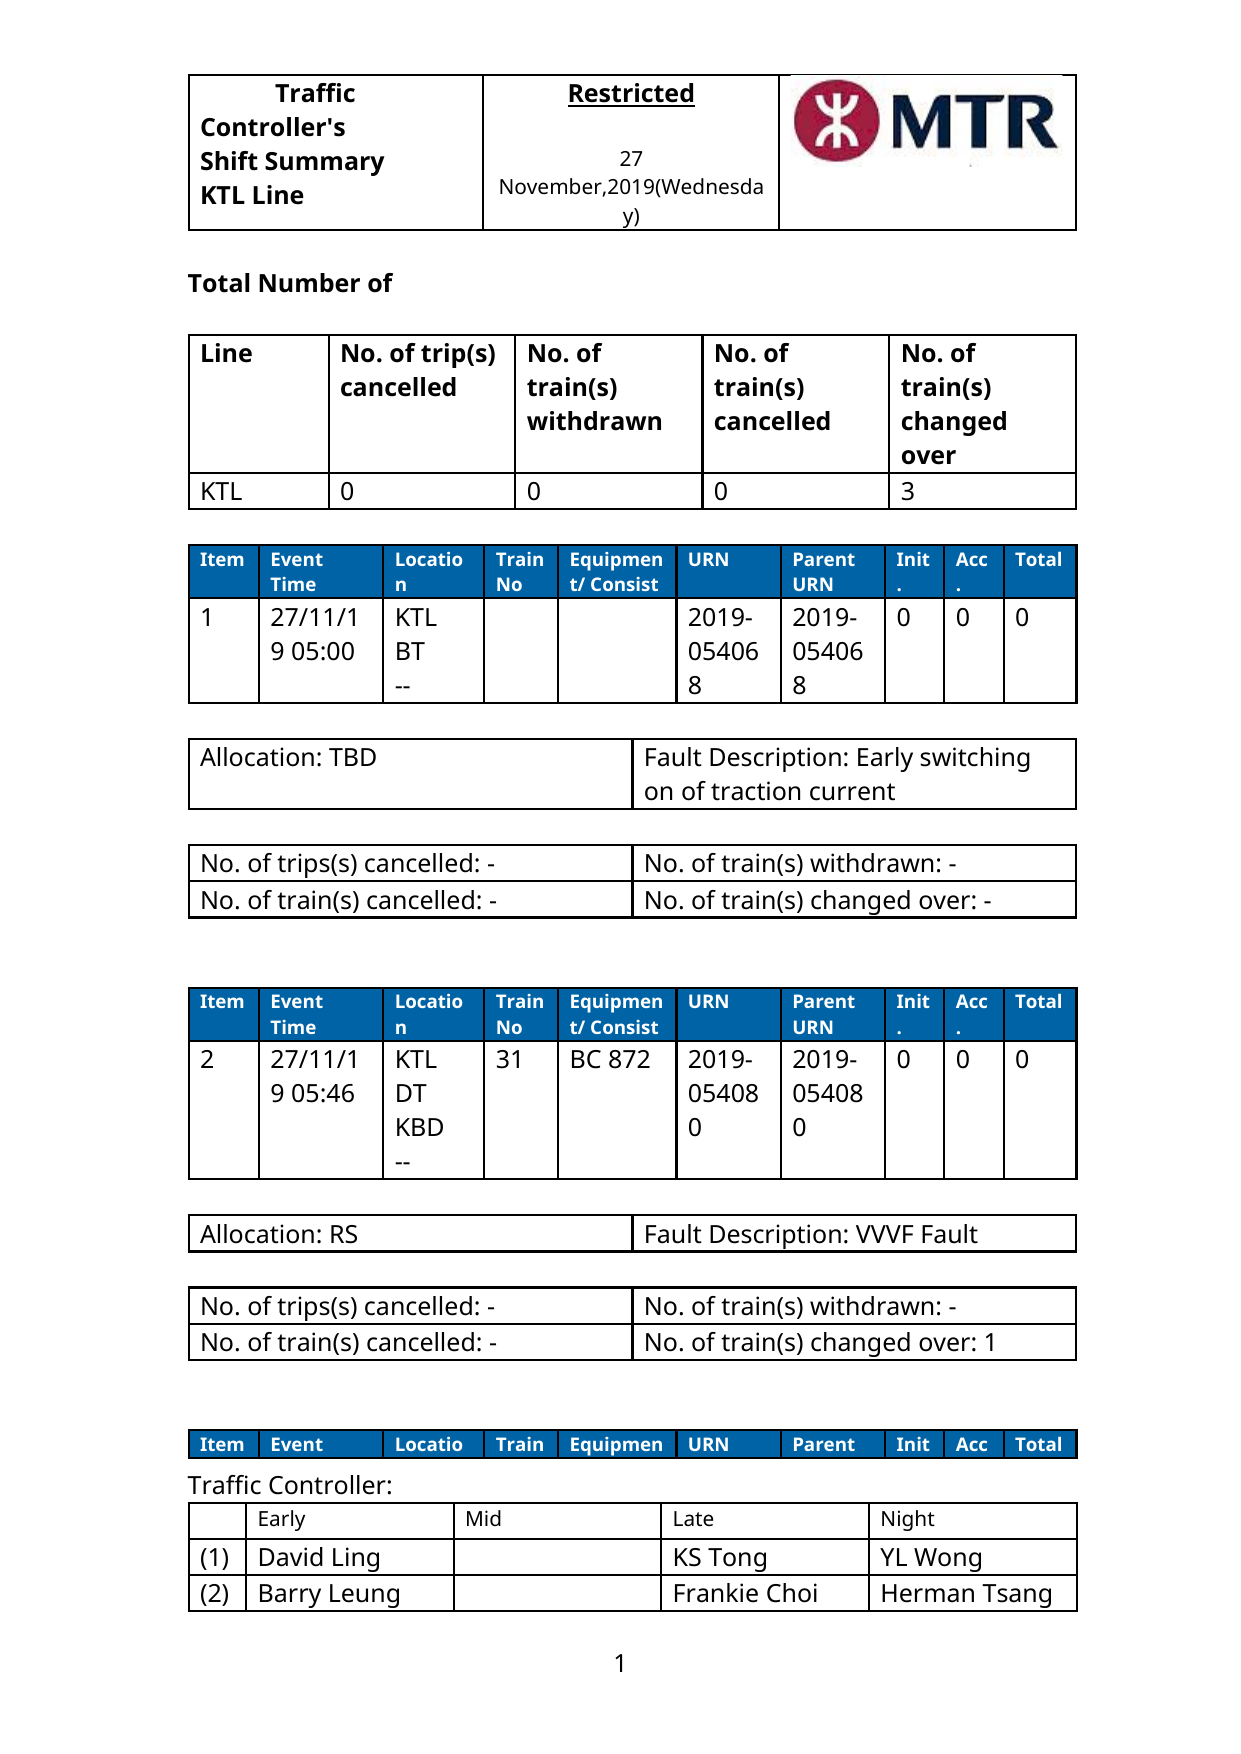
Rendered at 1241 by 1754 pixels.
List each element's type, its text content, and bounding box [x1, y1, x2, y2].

table_header No. of train(s) cancelled [704, 336, 888, 472]
table_cell 0 [330, 474, 514, 508]
table_header Train No [485, 546, 557, 597]
table_cell [559, 599, 675, 702]
table_cell 27/11/19 05:00 [260, 599, 382, 702]
table_header Line [190, 336, 328, 472]
table_header Item [190, 546, 258, 597]
table_cell KTL DT KBD -- [384, 1042, 483, 1178]
table_header Allocation: TBD [190, 740, 631, 808]
table_cell 0 [1005, 599, 1075, 702]
table_header URN [678, 989, 780, 1040]
table_cell 2019-054080 [678, 1042, 780, 1178]
table_cell No. of train(s) cancelled: - [190, 882, 631, 916]
table_cell 31 [485, 1042, 557, 1178]
table_header Total [1005, 989, 1075, 1040]
table_header Acc. [945, 989, 1003, 1040]
table_cell KTL [190, 474, 328, 508]
table_header No. of train(s) changed over [890, 336, 1075, 472]
table_header No. of trip(s) cancelled [330, 336, 514, 472]
table_cell No. of train(s) changed over: 1 [634, 1325, 1075, 1359]
table_cell [485, 599, 557, 702]
table_cell KTL BT -- [384, 599, 483, 702]
text Total Number of [187, 265, 1053, 299]
table_cell 0 [704, 474, 888, 508]
table_cell No. of train(s) cancelled: - [190, 1325, 631, 1359]
table_cell 27/11/19 05:46 [260, 1042, 382, 1178]
table_header Equipment/ Consist [559, 989, 675, 1040]
table_header Item [190, 1431, 258, 1457]
table_header No. of train(s) withdrawn [516, 336, 701, 472]
table_header Parent URN [782, 546, 884, 597]
table_cell BC 872 [559, 1042, 675, 1178]
table_header No. of train(s) withdrawn: - [634, 846, 1075, 880]
table_cell No. of train(s) changed over: - [634, 882, 1075, 916]
table_header Fault Description: VVVF Fault [634, 1216, 1075, 1250]
table_header URN [678, 1431, 780, 1457]
table_cell 0 [886, 1042, 943, 1178]
table_header Equipment/ Consist [559, 546, 675, 597]
table_header Location [384, 1431, 483, 1457]
table_header Fault Description: Early switching on of traction current [634, 740, 1075, 808]
table_header Parent URN [782, 989, 884, 1040]
table_cell 0 [945, 599, 1003, 702]
table_header Location [384, 546, 483, 597]
table_cell 0 [516, 474, 701, 508]
table_header No. of trips(s) cancelled: - [190, 1289, 631, 1323]
table_header Item [190, 989, 258, 1040]
table_cell 2019-054080 [782, 1042, 884, 1178]
table_header Acc. [945, 1431, 1003, 1457]
table_header No. of trips(s) cancelled: - [190, 846, 631, 880]
table_cell 2019-054068 [782, 599, 884, 702]
table_header Acc. [945, 546, 1003, 597]
table_header Train No [485, 989, 557, 1040]
table_cell 1 [190, 599, 258, 702]
table_cell 0 [1005, 1042, 1075, 1178]
table_header URN [678, 546, 780, 597]
table_header Equipment/ Consist [559, 1431, 675, 1457]
table_header Location [384, 989, 483, 1040]
table_header Allocation: RS [190, 1216, 631, 1250]
table_cell 3 [890, 474, 1075, 508]
table_cell 0 [886, 599, 943, 702]
table_header Total [1005, 1431, 1075, 1457]
table_header Train No [485, 1431, 557, 1457]
table_header Init. [886, 546, 943, 597]
table_header Parent URN [782, 1431, 884, 1457]
table_header Init. [886, 989, 943, 1040]
table_cell 2019-054068 [678, 599, 780, 702]
table_header Total [1005, 546, 1075, 597]
table_header Event Time [260, 989, 382, 1040]
picture [790, 75, 1063, 167]
table_header Event Time [260, 546, 382, 597]
table_header Init. [886, 1431, 943, 1457]
table_cell 0 [945, 1042, 1003, 1178]
table_header Event Time [260, 1431, 382, 1457]
table_header No. of train(s) withdrawn: - [634, 1289, 1075, 1323]
table_cell 2 [190, 1042, 258, 1178]
